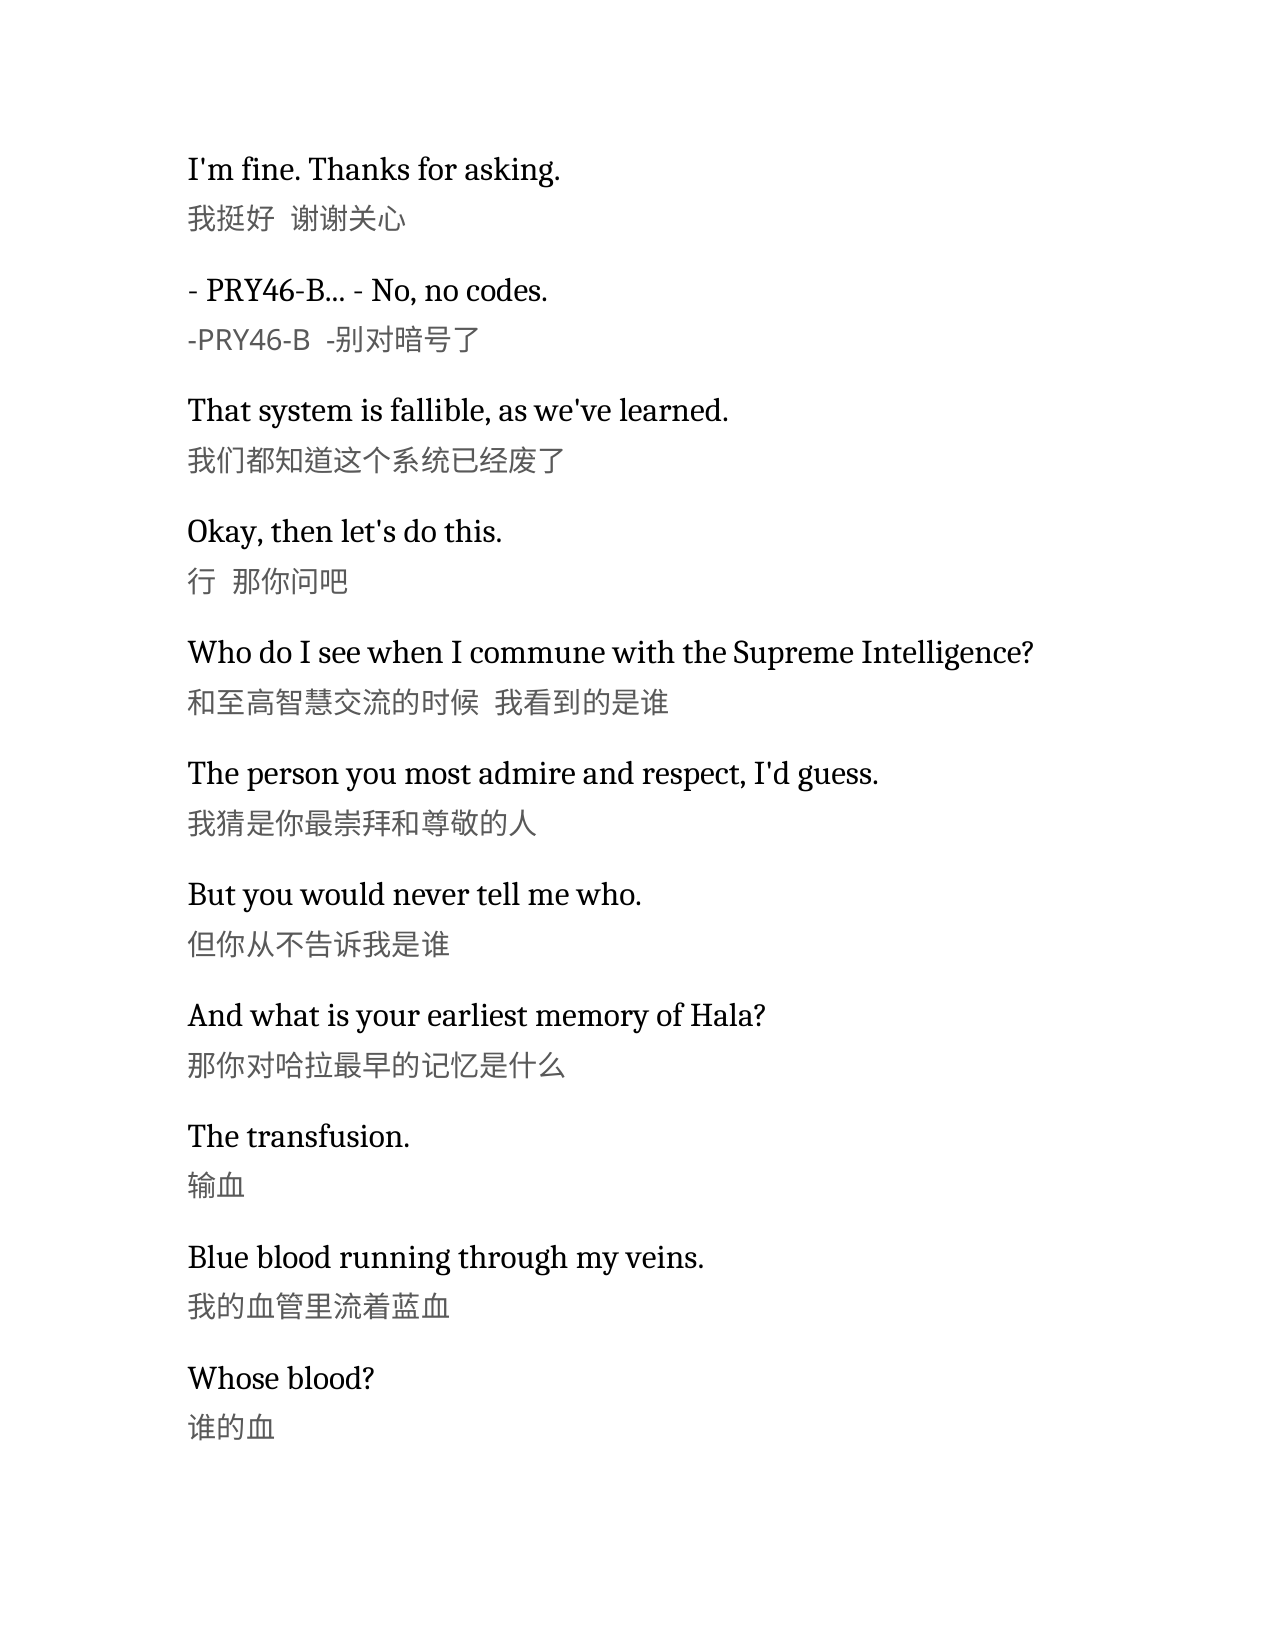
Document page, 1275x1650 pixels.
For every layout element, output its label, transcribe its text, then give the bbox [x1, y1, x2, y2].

text 谁的血 [187, 1408, 1087, 1447]
text 但你从不告诉我是谁 [187, 924, 1087, 963]
text 输血 [187, 1166, 1087, 1205]
text 行 那你问吧 [187, 561, 1087, 601]
text 我挺好 谢谢关心 [187, 198, 1087, 238]
text 和至高智慧交流的时候 我看到的是谁 [187, 682, 1087, 722]
text Whose blood? [187, 1359, 1087, 1398]
text That system is fallible, as we've learned. [187, 392, 1087, 430]
text Okay, then let's do this. [187, 513, 1087, 551]
text The person you most admire and respect, I'd guess. [187, 755, 1087, 793]
text And what is your earliest memory of Hala? [187, 997, 1087, 1035]
text 我们都知道这个系统已经废了 [187, 440, 1087, 480]
text 我猜是你最崇拜和尊敬的人 [187, 803, 1087, 843]
text -PRY46-B -别对暗号了 [187, 319, 1087, 359]
text 那你对哈拉最早的记忆是什么 [187, 1045, 1087, 1084]
text - PRY46-B... - No, no codes. [187, 271, 1087, 309]
text 我的血管里流着蓝血 [187, 1287, 1087, 1326]
text The transfusion. [187, 1117, 1087, 1156]
text Blue blood running through my veins. [187, 1238, 1087, 1277]
text I'm fine. Thanks for asking. [187, 150, 1087, 188]
text But you would never tell me who. [187, 876, 1087, 914]
text Who do I see when I commune with the Supreme Intelligence? [187, 634, 1087, 672]
